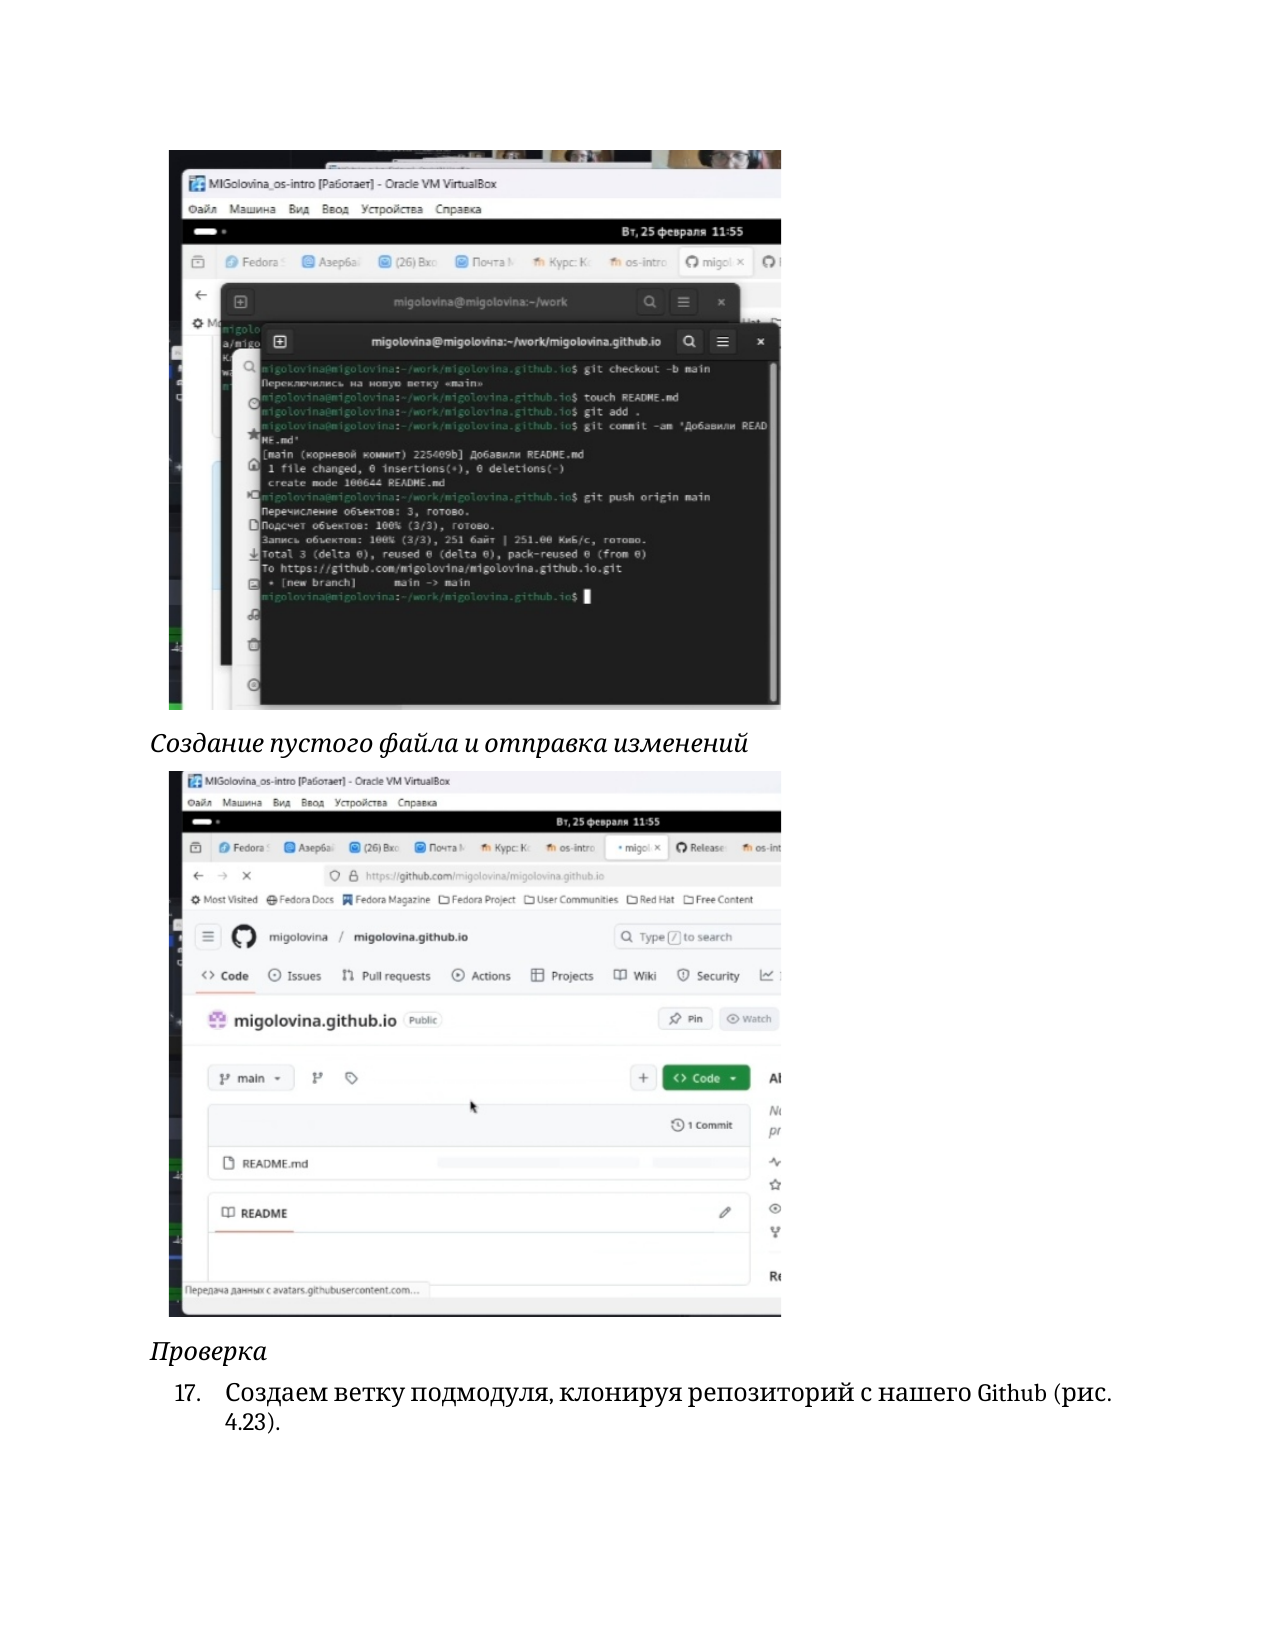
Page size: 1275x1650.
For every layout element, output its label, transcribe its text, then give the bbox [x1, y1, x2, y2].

text Проверка [150, 1337, 1125, 1366]
list Создаем ветку подмодуля, клонируя репозиторий с нашего Github (рис. 4.23). [175, 1379, 1125, 1436]
text Создание пустого файла и отправка изменений [150, 730, 1125, 759]
picture [168, 150, 782, 710]
picture [168, 771, 782, 1317]
